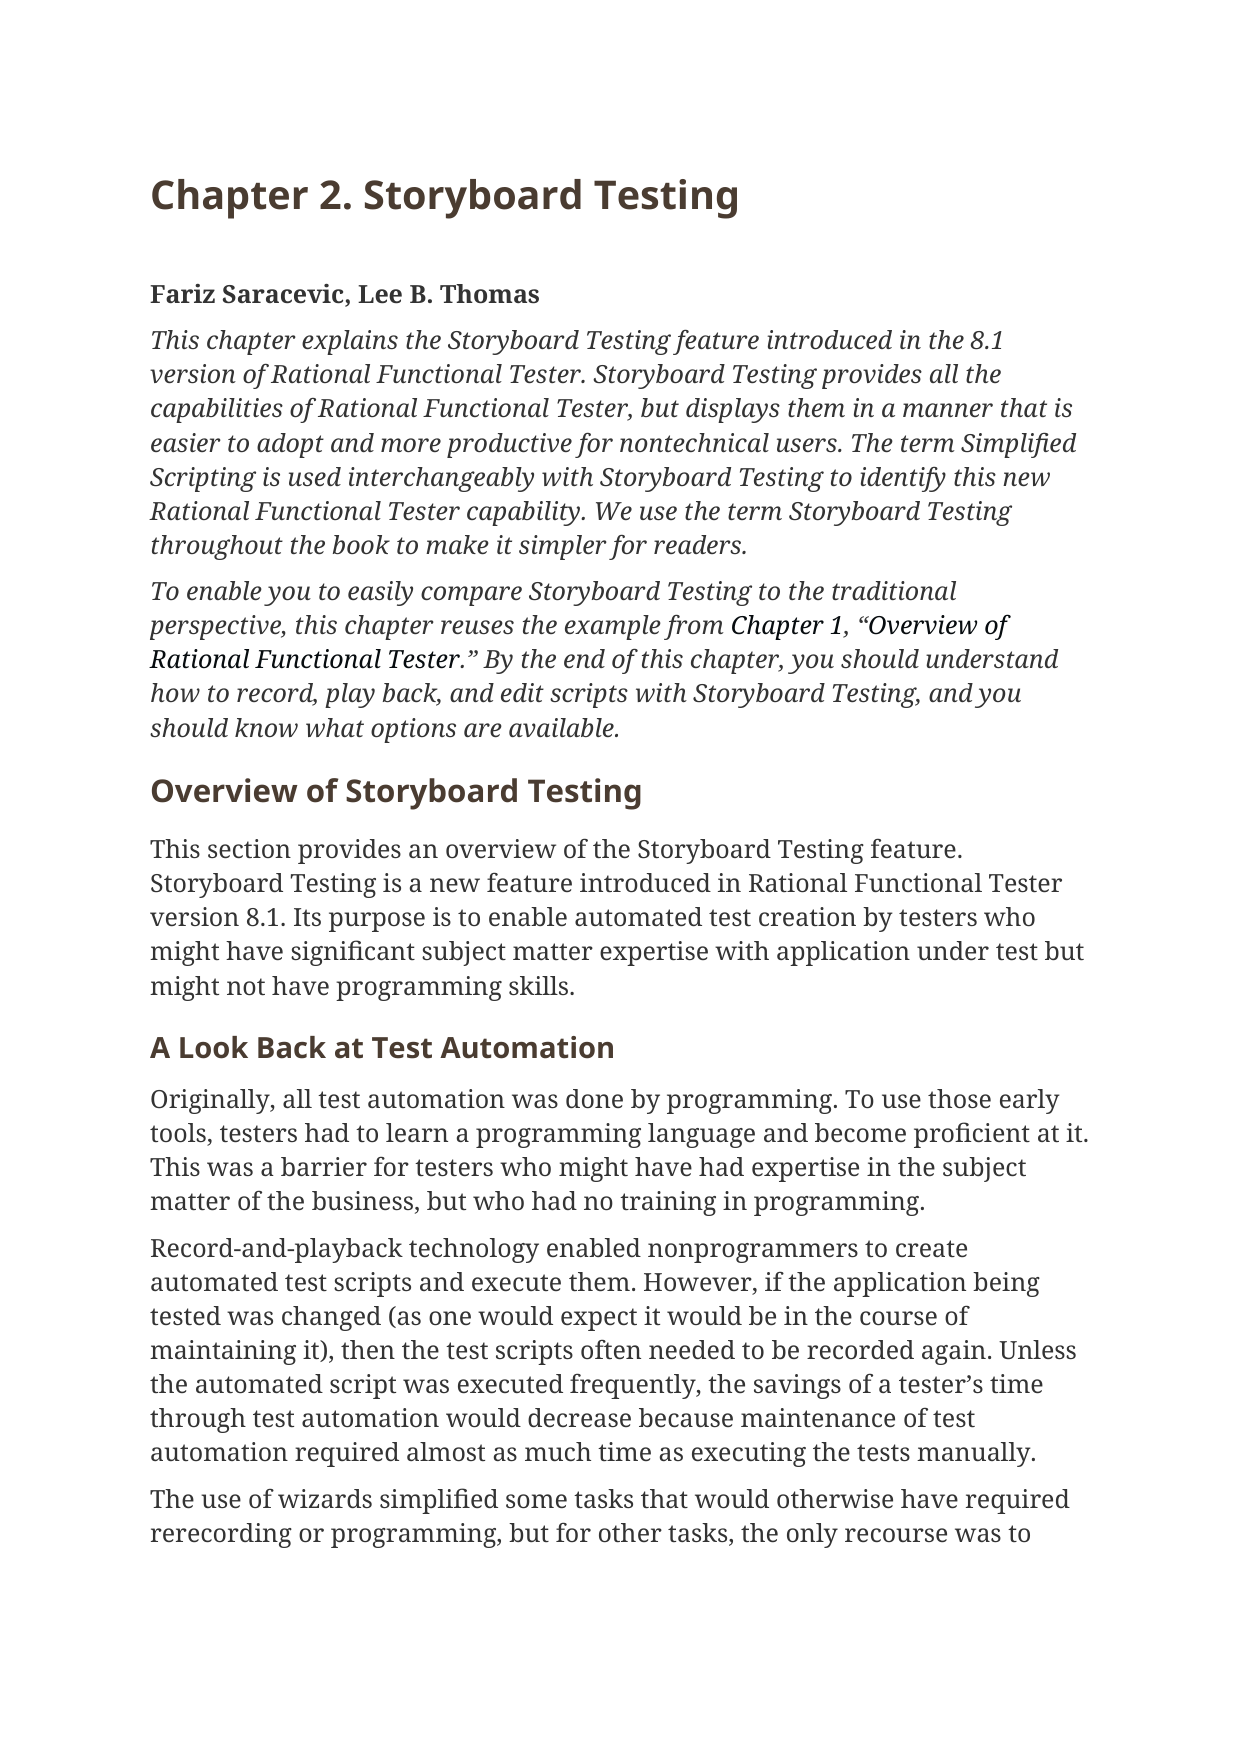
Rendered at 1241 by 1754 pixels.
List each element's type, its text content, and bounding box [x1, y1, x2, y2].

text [150, 1482, 1090, 1550]
text A Look Back at Test Automation [150, 1027, 1090, 1067]
text Chapter 2. Storyboard Testing [150, 167, 1090, 221]
text Fariz Saracevic, Lee B. Thomas [150, 276, 1090, 311]
text Originally, all test automation was done by programming. To use those early tools, testers had to learn a programming language and become proficient at it. This was a barrier for testers who might have had expertise in the subject matter of the business, but who had no training in programming. [150, 1082, 1090, 1218]
text This chapter explains the Storyboard Testing feature introduced in the 8.1 version of Rational Functional Tester. Storyboard Testing provides all the capabilities of Rational Functional Tester, but displays them in a manner that is easier to adopt and more productive for nontechnical users. The term Simplified Scripting is used interchangeably with Storyboard Testing to identify this new Rational Functional Tester capability. We use the term Storyboard Testing throughout the book to make it simpler for readers. [150, 323, 1090, 561]
text This section provides an overview of the Storyboard Testing feature. Storyboard Testing is a new feature introduced in Rational Functional Tester version 8.1. Its purpose is to enable automated test creation by testers who might have significant subject matter expertise with application under test but might not have programming skills. [150, 832, 1090, 1002]
text Overview of Storyboard Testing [150, 769, 1090, 812]
text Record-and-playback technology enabled nonprogrammers to create automated test scripts and execute them. However, if the application being tested was changed (as one would expect it would be in the course of maintaining it), then the test scripts often needed to be recorded again. Unless the automated script was executed frequently, the savings of a tester’s time through test automation would decrease because maintenance of test automation required almost as much time as executing the tests manually. [150, 1231, 1090, 1469]
text To enable you to easily compare Storyboard Testing to the traditional perspective, this chapter reuses the example from Chapter 1, “Overview of Rational Functional Tester.” By the end of this chapter, you should understand how to record, play back, and edit scripts with Storyboard Testing, and you should know what options are available. [150, 574, 1090, 744]
